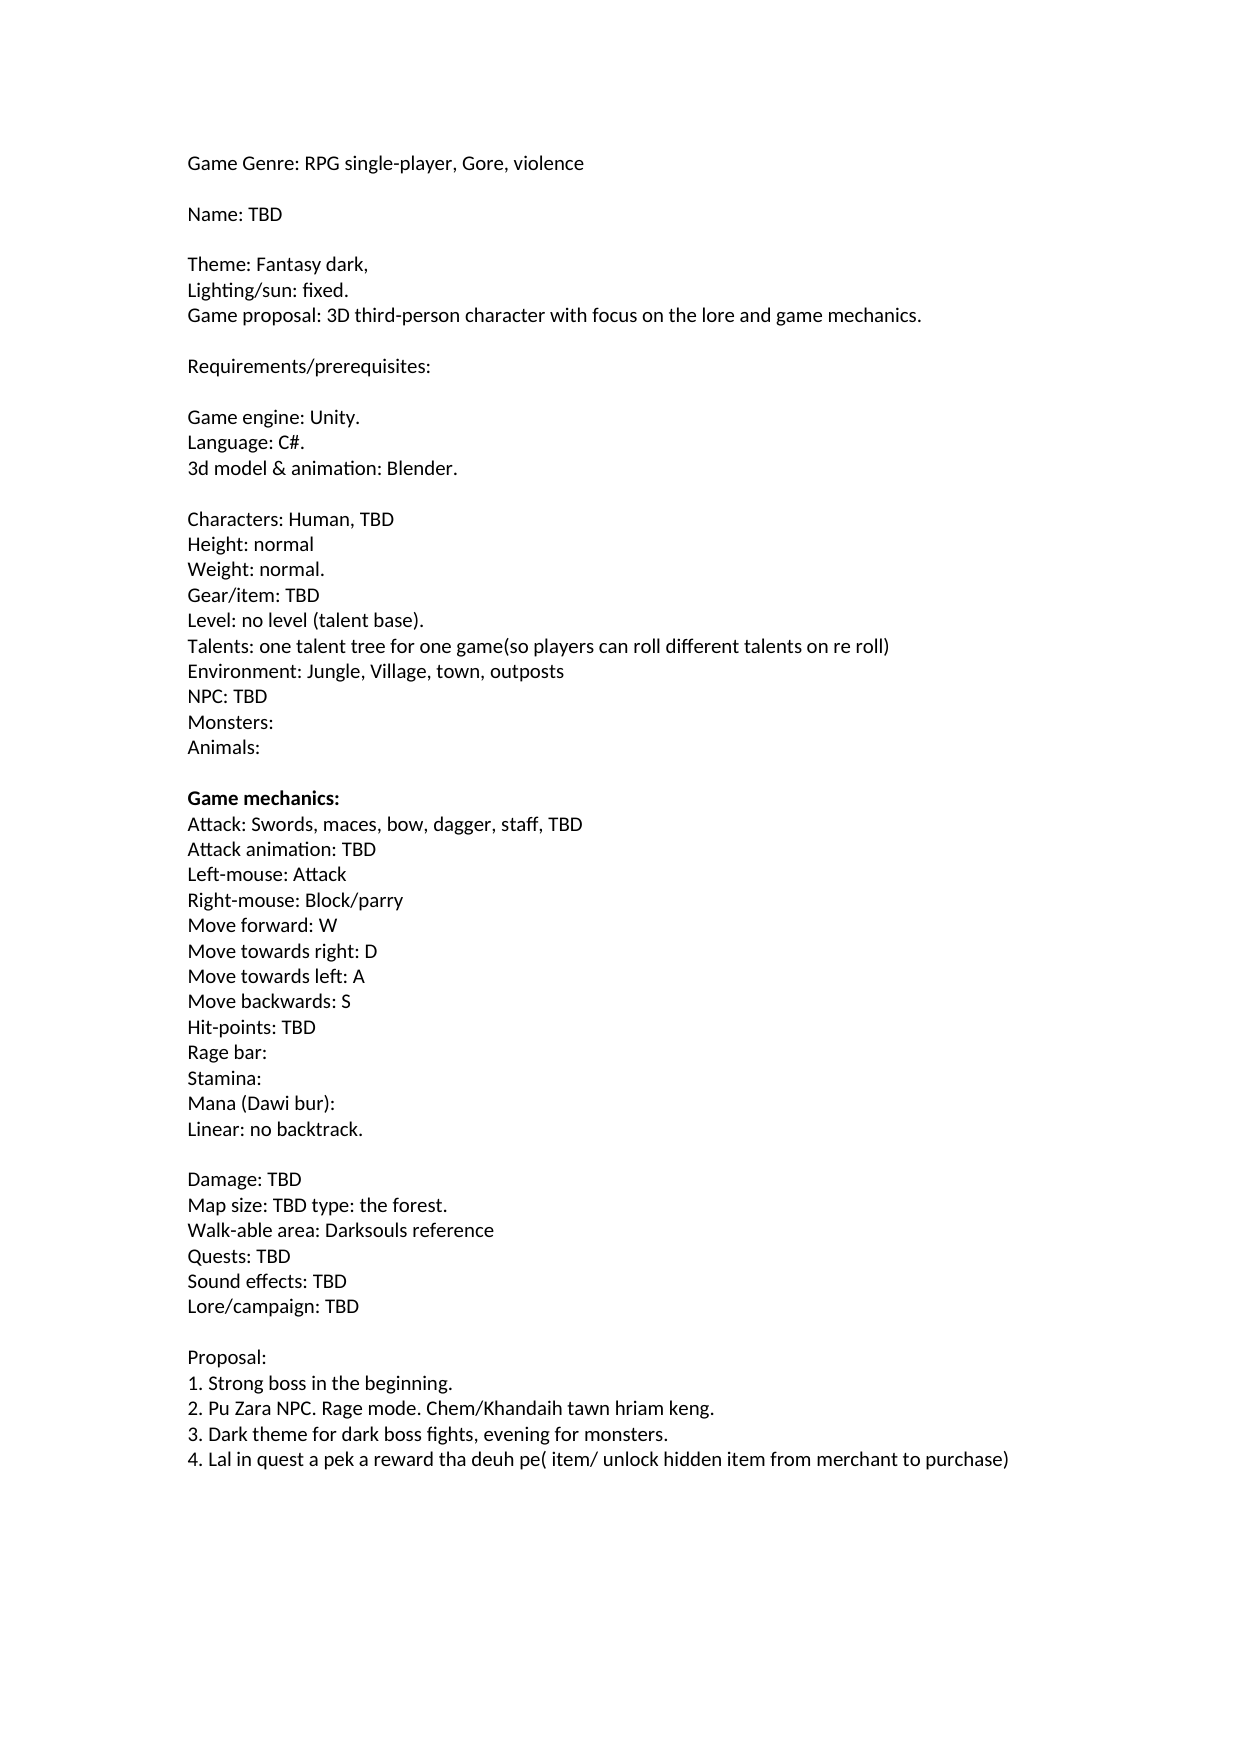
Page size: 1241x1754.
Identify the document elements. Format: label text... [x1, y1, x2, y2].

text Proposal: [187, 1344, 1053, 1370]
text 3d model & animation: Blender. [187, 455, 1053, 480]
text Right-mouse: Block/parry [187, 887, 1053, 912]
text Game mechanics: [187, 785, 1053, 811]
text Game proposal: 3D third-person character with focus on the lore and game mechanics. [187, 302, 1053, 328]
list Lal in quest a pek a reward tha deuh pe( item/ unlock hidden item from merchant to purchase) [187, 1446, 1053, 1472]
text Monsters: [187, 709, 1053, 734]
text Language: C#. [187, 429, 1053, 455]
text Height: normal [187, 531, 1053, 557]
list Pu Zara NPC. Rage mode. Chem/Khandaih tawn hriam keng. [187, 1395, 1053, 1421]
text Attack: Swords, maces, bow, dagger, staff, TBD [187, 811, 1053, 836]
text Rage bar: [187, 1039, 1053, 1065]
text Left-mouse: Attack [187, 862, 1053, 887]
text Move towards left: A [187, 963, 1053, 989]
text Characters: Human, TBD [187, 506, 1053, 531]
text NPC: TBD [187, 684, 1053, 709]
text Theme: Fantasy dark, [187, 252, 1053, 277]
text Name: TBD [187, 201, 1053, 226]
text Level: no level (talent base). [187, 607, 1053, 633]
text Lighting/sun: fixed. [187, 277, 1053, 302]
list Strong boss in the beginning. [187, 1370, 1053, 1395]
text Move towards right: D [187, 938, 1053, 963]
text Lore/campaign: TBD [187, 1294, 1053, 1319]
text Game Genre: RPG single-player, Gore, violence [187, 150, 1053, 175]
text Move forward: W [187, 912, 1053, 938]
text Requirements/prerequisites: [187, 353, 1053, 379]
text Quests: TBD [187, 1243, 1053, 1268]
text Stamina: [187, 1065, 1053, 1090]
text Game engine: Unity. [187, 404, 1053, 429]
text Animals: [187, 734, 1053, 760]
text Walk-able area: Darksouls reference [187, 1217, 1053, 1243]
text Talents: one talent tree for one game(so players can roll different talents on re roll) [187, 633, 1053, 658]
text Sound effects: TBD [187, 1268, 1053, 1294]
text Weight: normal. [187, 557, 1053, 582]
text Gear/item: TBD [187, 582, 1053, 607]
text Map size: TBD type: the forest. [187, 1192, 1053, 1217]
text Linear: no backtrack. [187, 1116, 1053, 1141]
text Damage: TBD [187, 1167, 1053, 1192]
text Hit-points: TBD [187, 1014, 1053, 1039]
text Mana (Dawi bur): [187, 1090, 1053, 1116]
text Attack animation: TBD [187, 836, 1053, 862]
text Environment: Jungle, Village, town, outposts [187, 658, 1053, 684]
text Move backwards: S [187, 989, 1053, 1014]
list Dark theme for dark boss fights, evening for monsters. [187, 1421, 1053, 1446]
